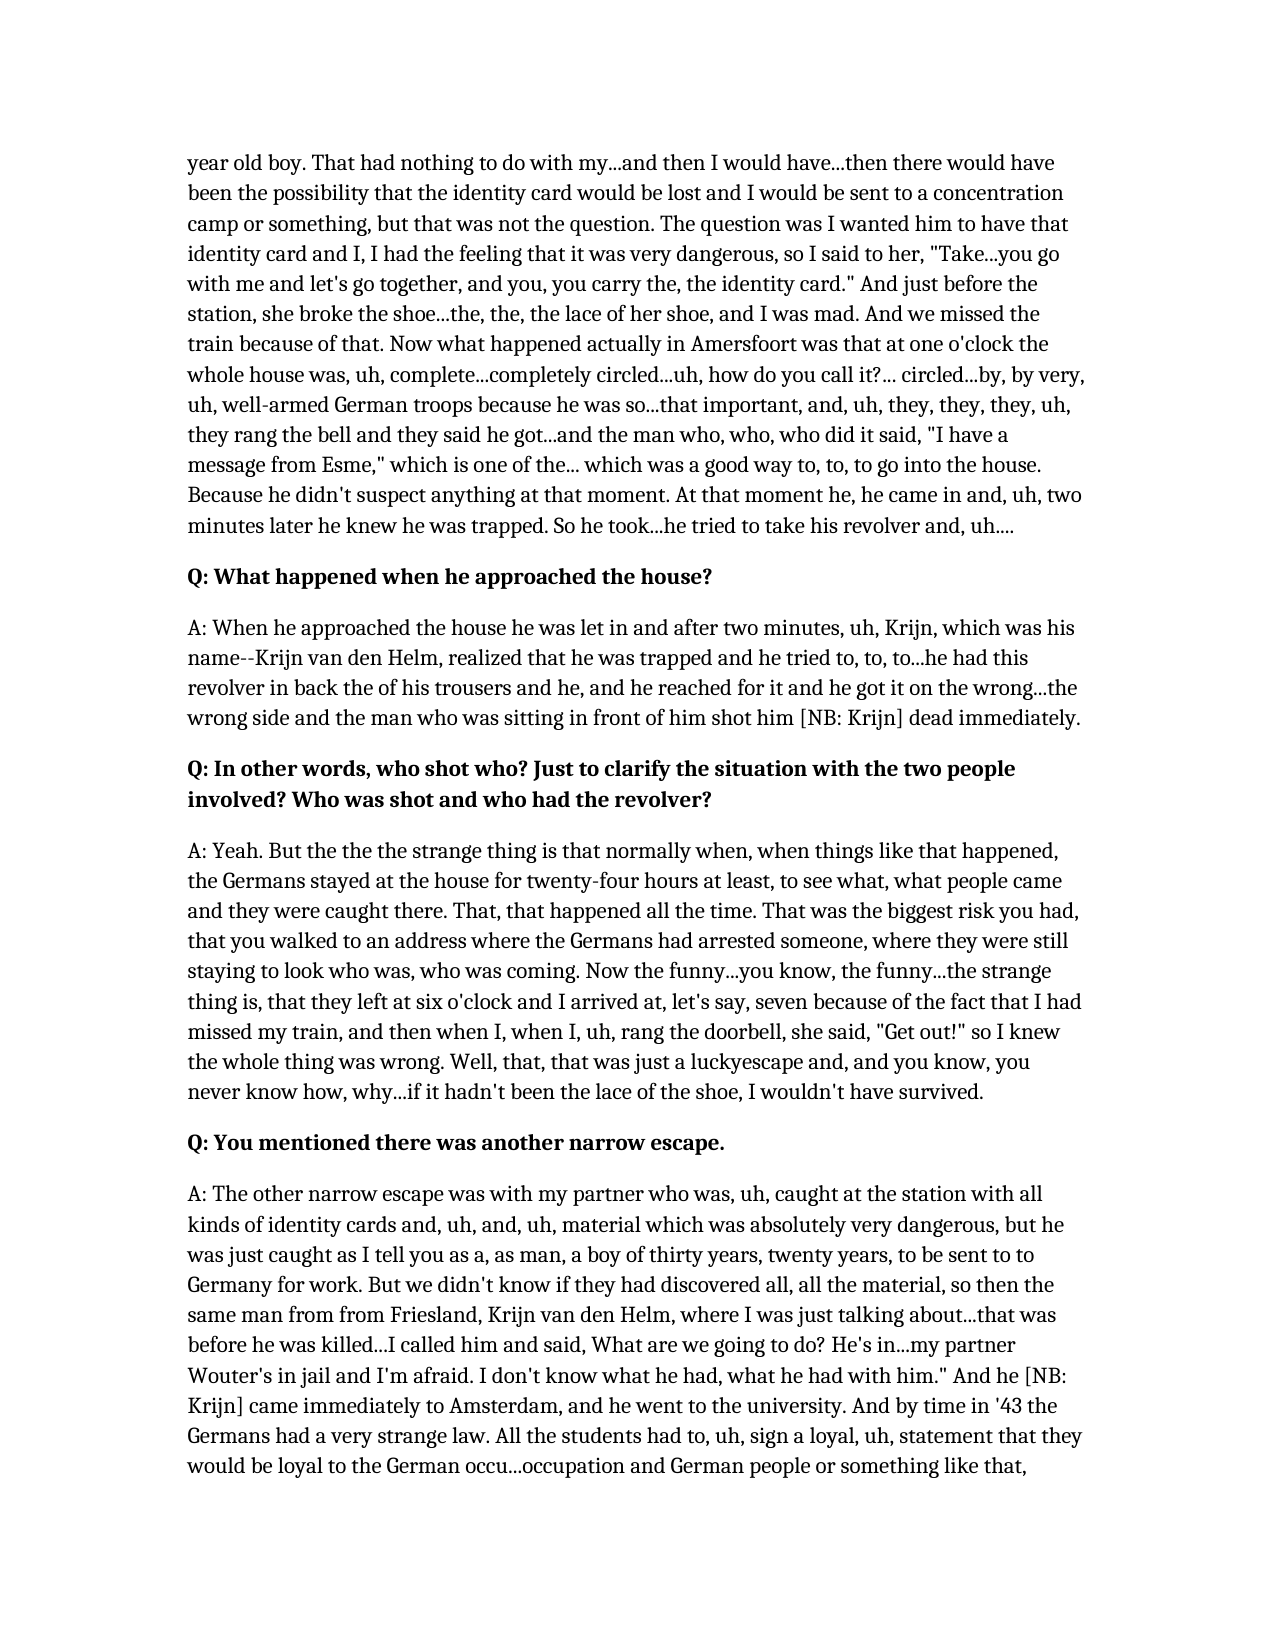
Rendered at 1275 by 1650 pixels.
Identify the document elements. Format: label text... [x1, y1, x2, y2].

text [187, 150, 1087, 539]
text Q: You mentioned there was another narrow escape. [187, 1130, 1087, 1157]
text A: When he approached the house he was let in and after two minutes, uh, Krijn, which was his name--Krijn van den Helm, realized that he was trapped and he tried to, to, to...he had this revolver in back the of his trousers and he, and he reached for it and he got it on the wrong...the wrong side and the man who was sitting in front of him shot him [NB: Krijn] dead immediately. [187, 614, 1087, 732]
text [187, 1181, 1087, 1479]
text Q: What happened when he approached the house? [187, 563, 1087, 590]
text Q: In other words, who shot who? Just to clarify the situation with the two people involved? Who was shot and who had the revolver? [187, 756, 1087, 813]
text A: Yeah. But the the the strange thing is that normally when, when things like that happened, the Germans stayed at the house for twenty-four hours at least, to see what, what people came and they were caught there. That, that happened all the time. That was the biggest risk you had, that you walked to an address where the Germans had arrested someone, where they were still staying to look who was, who was coming. Now the funny...you know, the funny...the strange thing is, that they left at six o'clock and I arrived at, let's say, seven because of the fact that I had missed my train, and then when I, when I, uh, rang the doorbell, she said, "Get out!" so I knew the whole thing was wrong. Well, that, that was just a luckyescape and, and you know, you never know how, why...if it hadn't been the lace of the shoe, I wouldn't have survived. [187, 837, 1087, 1106]
